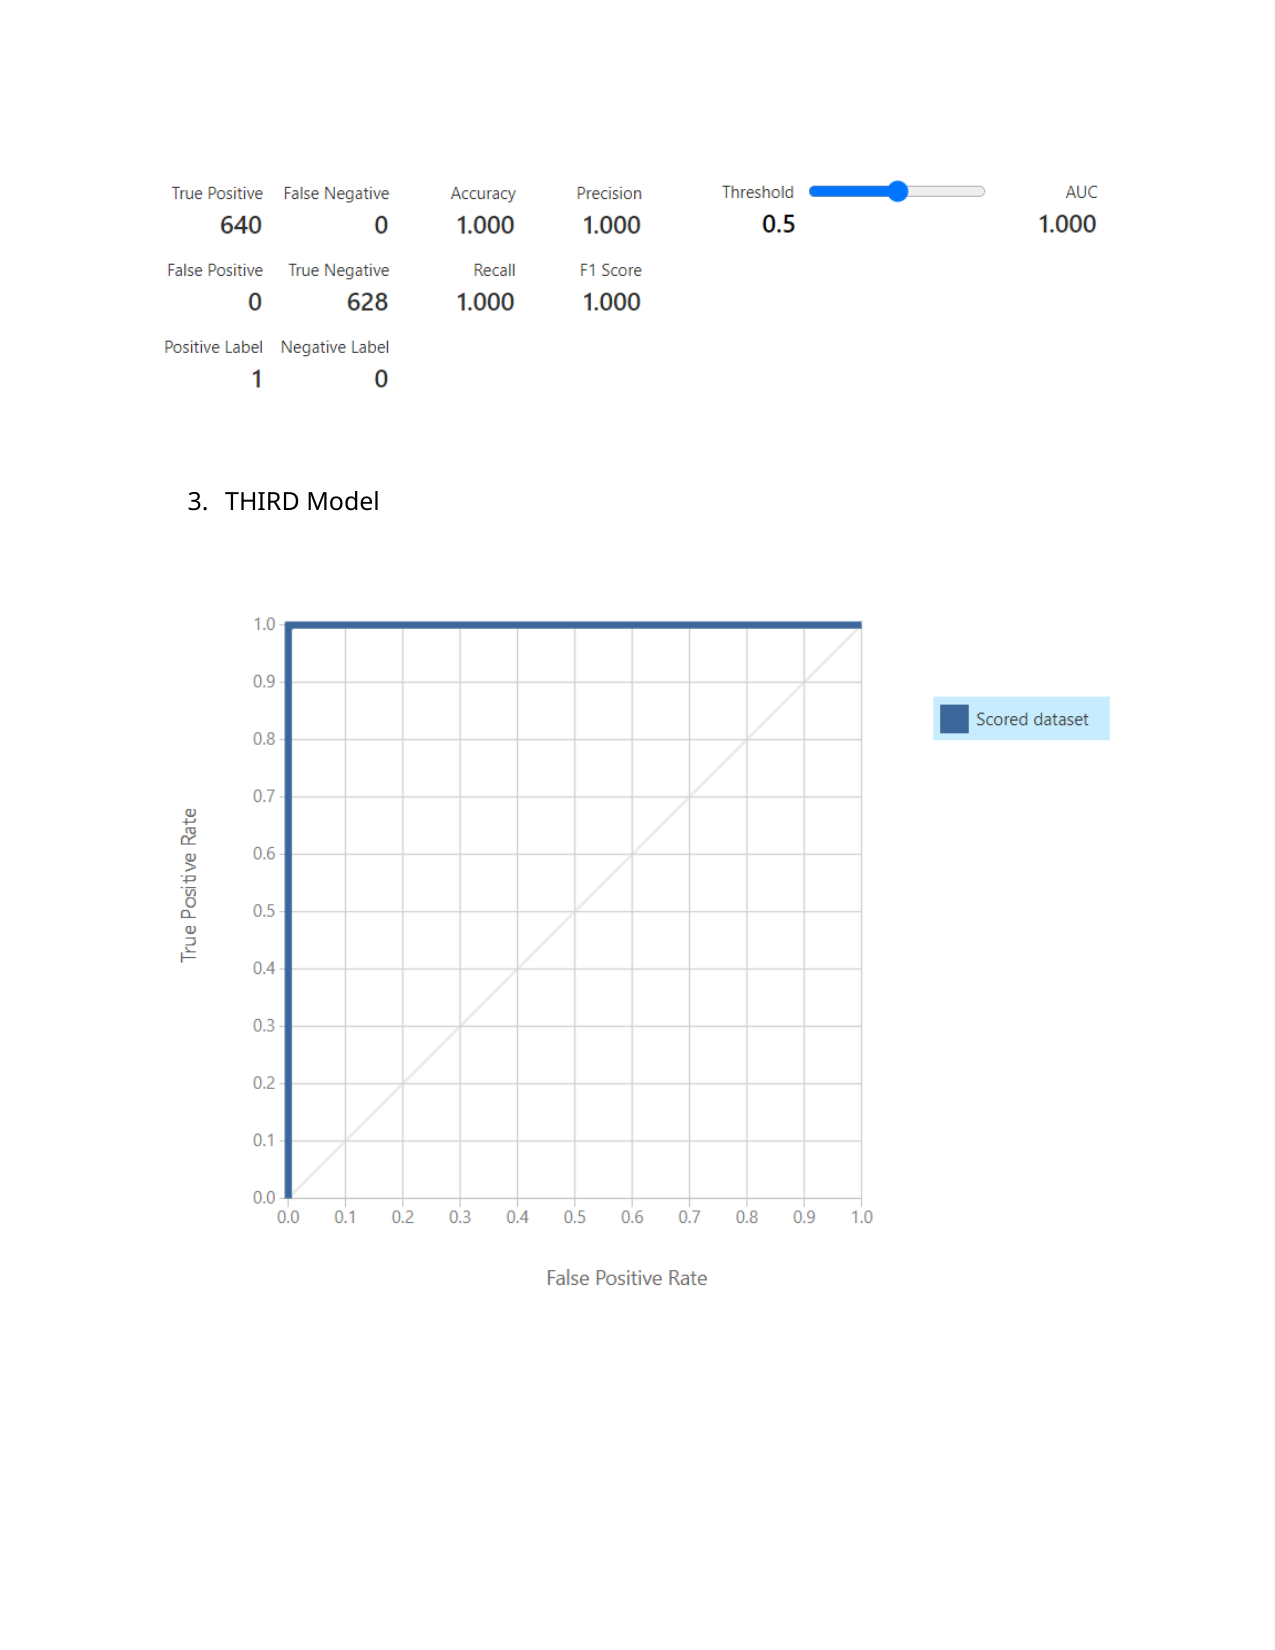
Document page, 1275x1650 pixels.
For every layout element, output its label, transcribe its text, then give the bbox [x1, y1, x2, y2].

picture [150, 150, 1125, 412]
list THIRD Model [187, 484, 1125, 518]
picture [150, 590, 1125, 1300]
